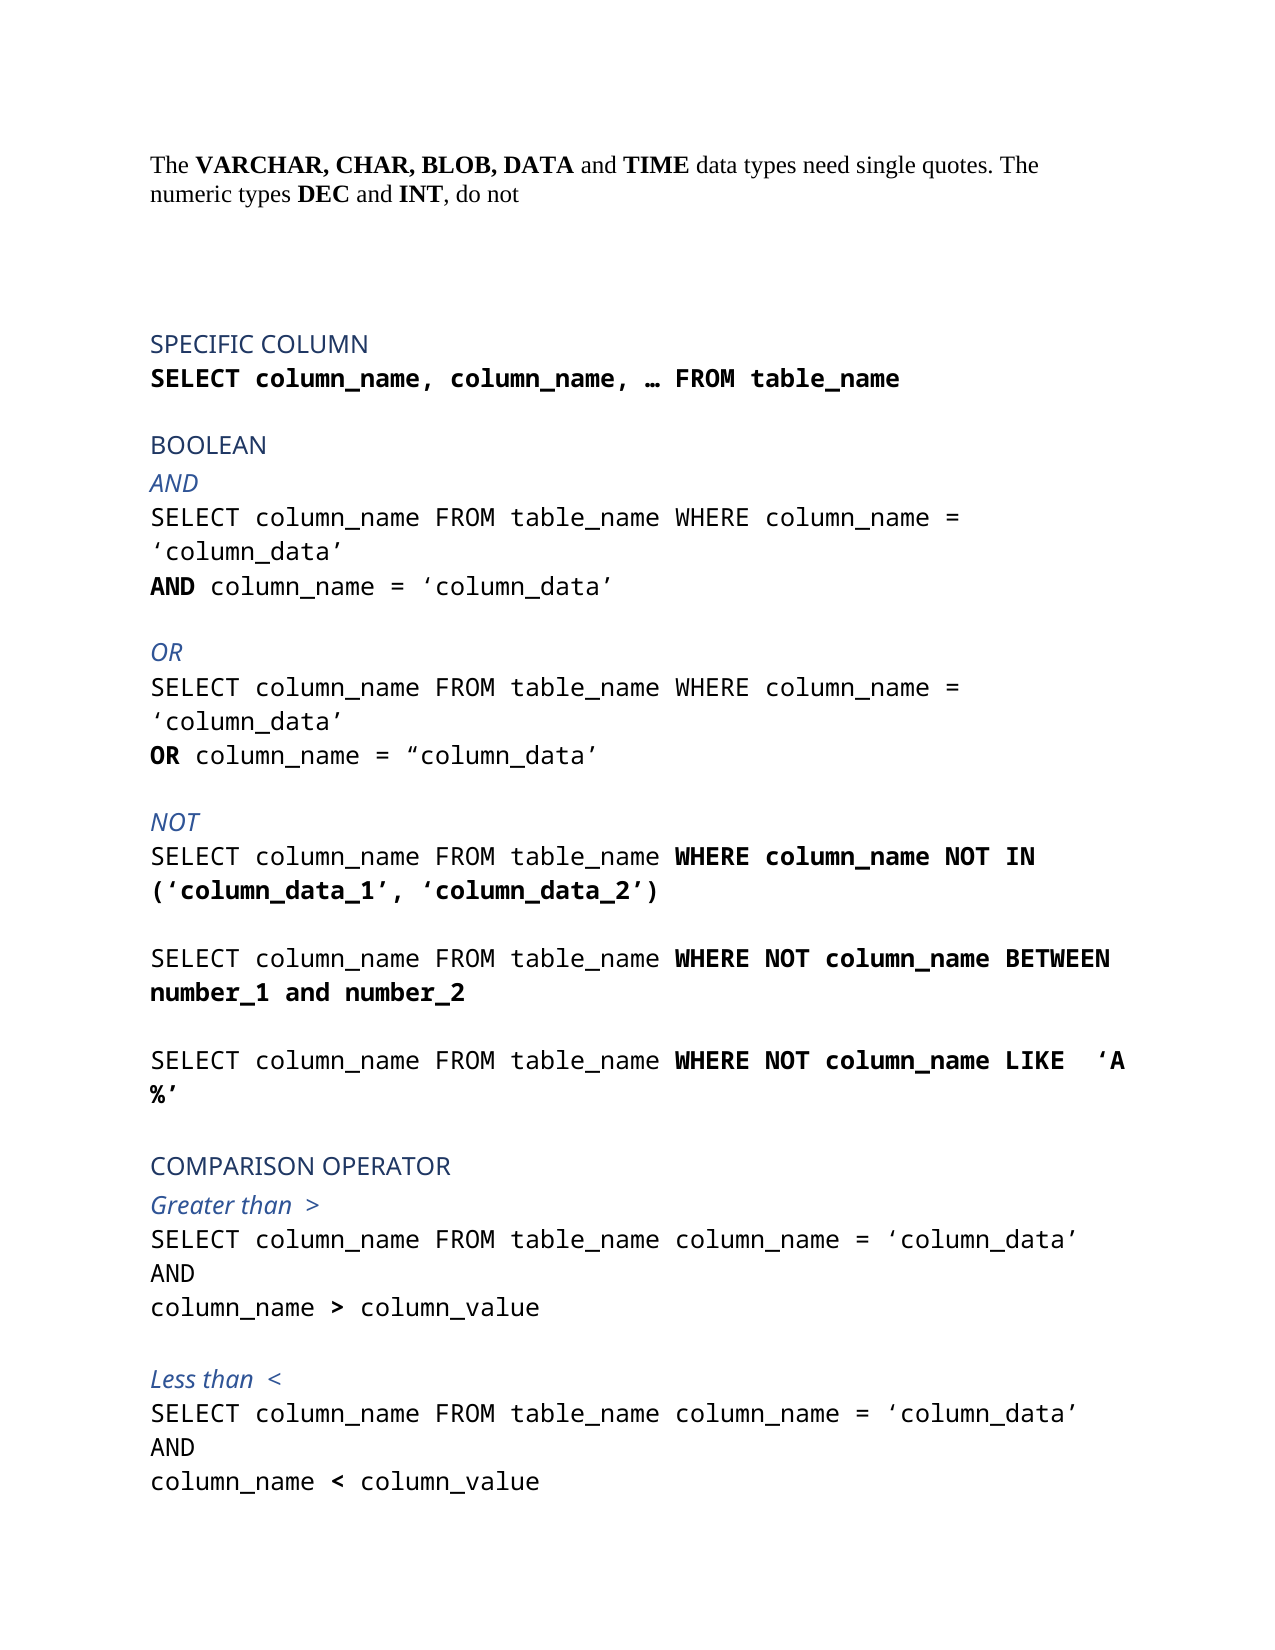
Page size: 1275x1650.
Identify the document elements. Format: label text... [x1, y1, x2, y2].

text SELECT column_name FROM table_name WHERE column_name = ‘column_data’ [150, 669, 1125, 737]
subtitle AND [150, 466, 1125, 500]
subtitle Less than < [150, 1362, 1125, 1396]
subtitle Greater than > [150, 1187, 1125, 1221]
text AND column_name = ‘column_data’ [150, 568, 1125, 602]
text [150, 1396, 1125, 1464]
subtitle COMPARISON OPERATOR [150, 1149, 1125, 1183]
text OR column_name = “column_data’ [150, 737, 1125, 771]
text SELECT column_name FROM table_name WHERE NOT column_name LIKE ‘A%’ [150, 1043, 1125, 1111]
text SELECT column_name FROM table_name WHERE NOT column_name BETWEEN number_1 and number_2 [150, 941, 1125, 1009]
subtitle BOOLEAN [150, 428, 1125, 462]
text SELECT column_name FROM table_name WHERE column_name = ‘column_data’ [150, 500, 1125, 568]
text The VARCHAR, CHAR, BLOB, DATA and TIME data types need single quotes. The numeric types DEC and INT, do not [150, 150, 1125, 207]
subtitle SPECIFIC COLUMN [150, 327, 1125, 361]
subtitle NOT [150, 804, 1125, 838]
subtitle OR [150, 635, 1125, 669]
text column_name < column_value [150, 1464, 1125, 1498]
text column_name > column_value [150, 1289, 1125, 1323]
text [150, 1221, 1125, 1289]
text SELECT column_name, column_name, … FROM table_name [150, 361, 1125, 395]
text SELECT column_name FROM table_name WHERE column_name NOT IN (‘column_data_1’, ‘column_data_2’) [150, 838, 1125, 906]
